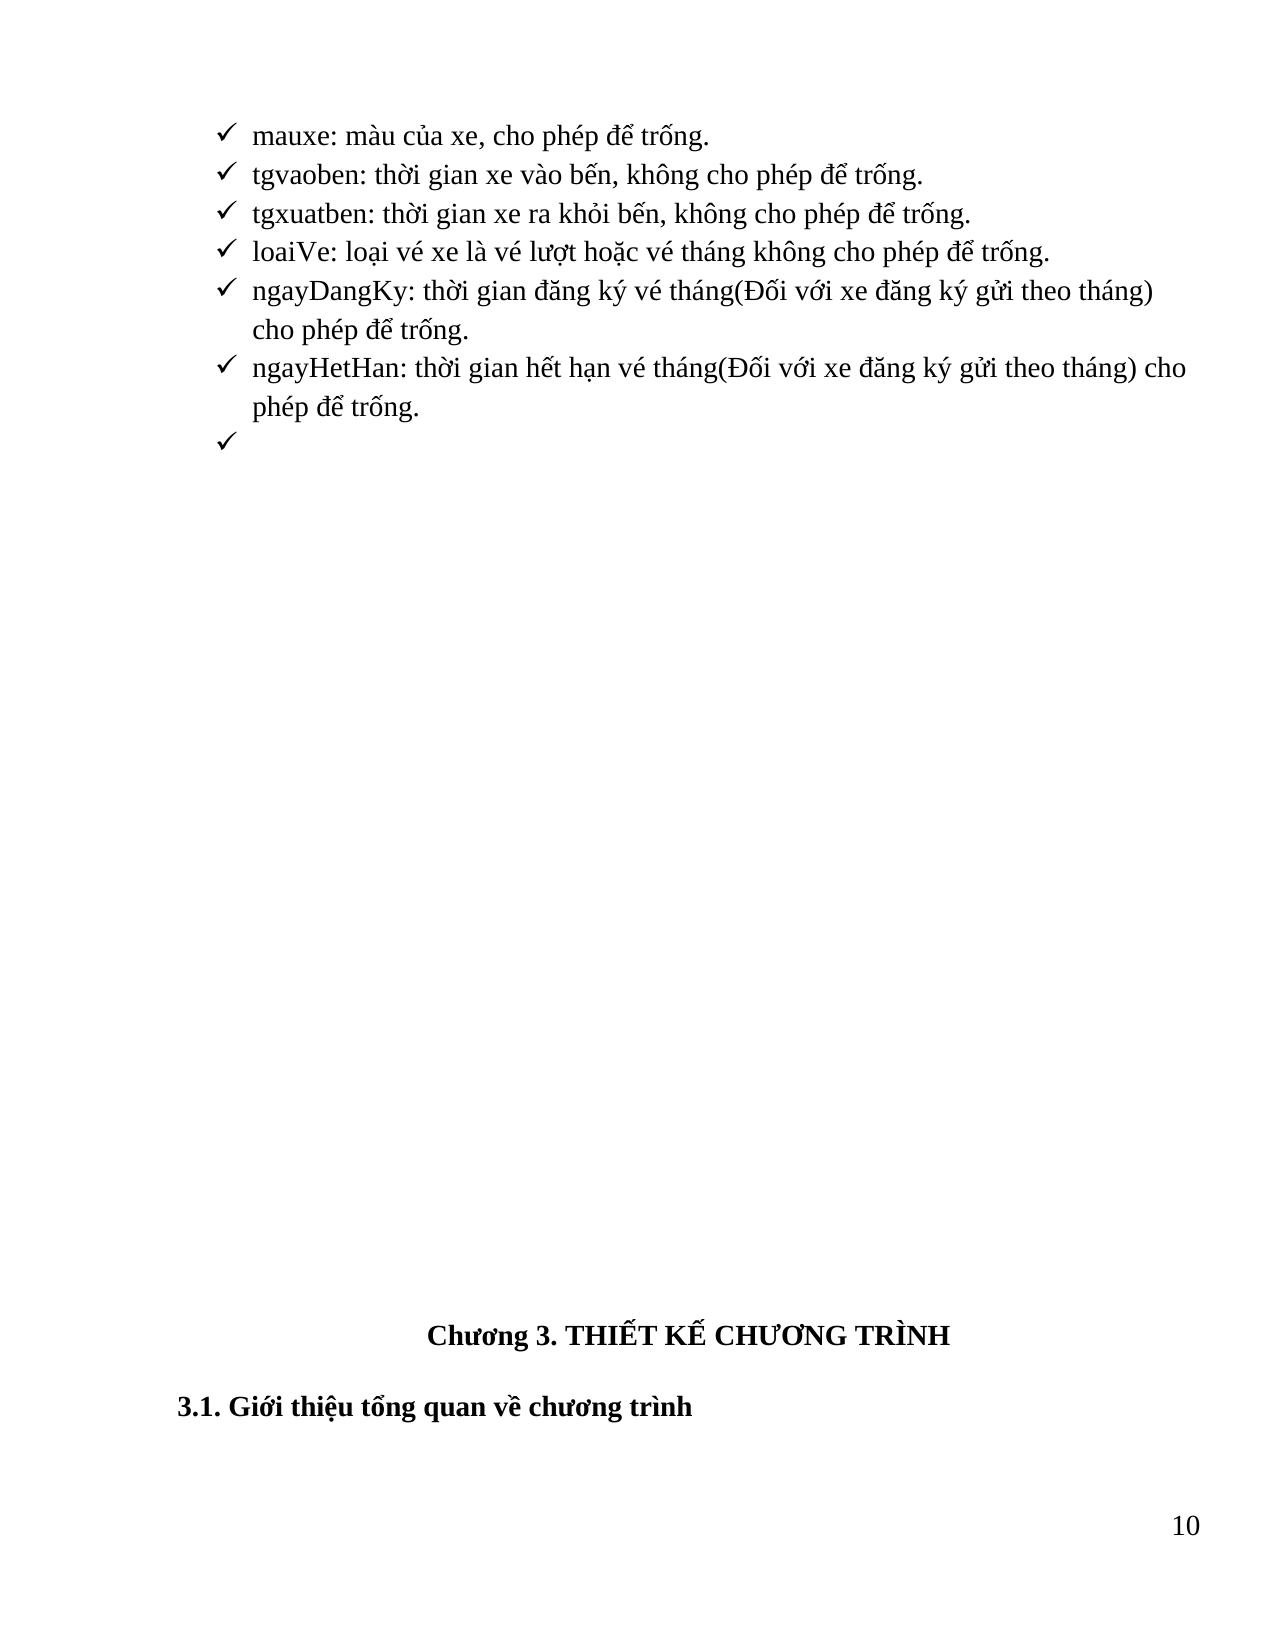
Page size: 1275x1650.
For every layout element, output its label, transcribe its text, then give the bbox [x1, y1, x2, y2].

list tgxuatben: thời gian xe ra khỏi bến, không cho phép để trống. [214, 196, 1200, 229]
list ngayDangKy: thời gian đăng ký vé tháng(Đối với xe đăng ký gửi theo tháng) cho phép để trống. [214, 273, 1200, 345]
list loaiVe: loại vé xe là vé lượt hoặc vé tháng không cho phép để trống. [214, 234, 1200, 268]
list tgvaoben: thời gian xe vào bến, không cho phép để trống. [214, 157, 1200, 191]
list mauxe: màu của xe, cho phép để trống. [214, 118, 1200, 152]
list Giới thiệu tổng quan về chương trình [177, 1389, 1200, 1423]
list ngayHetHan: thời gian hết hạn vé tháng(Đối với xe đăng ký gửi theo tháng) cho phép để trống. [214, 350, 1200, 422]
text THIẾT KẾ CHƯƠNG TRÌNH [177, 1318, 1200, 1352]
